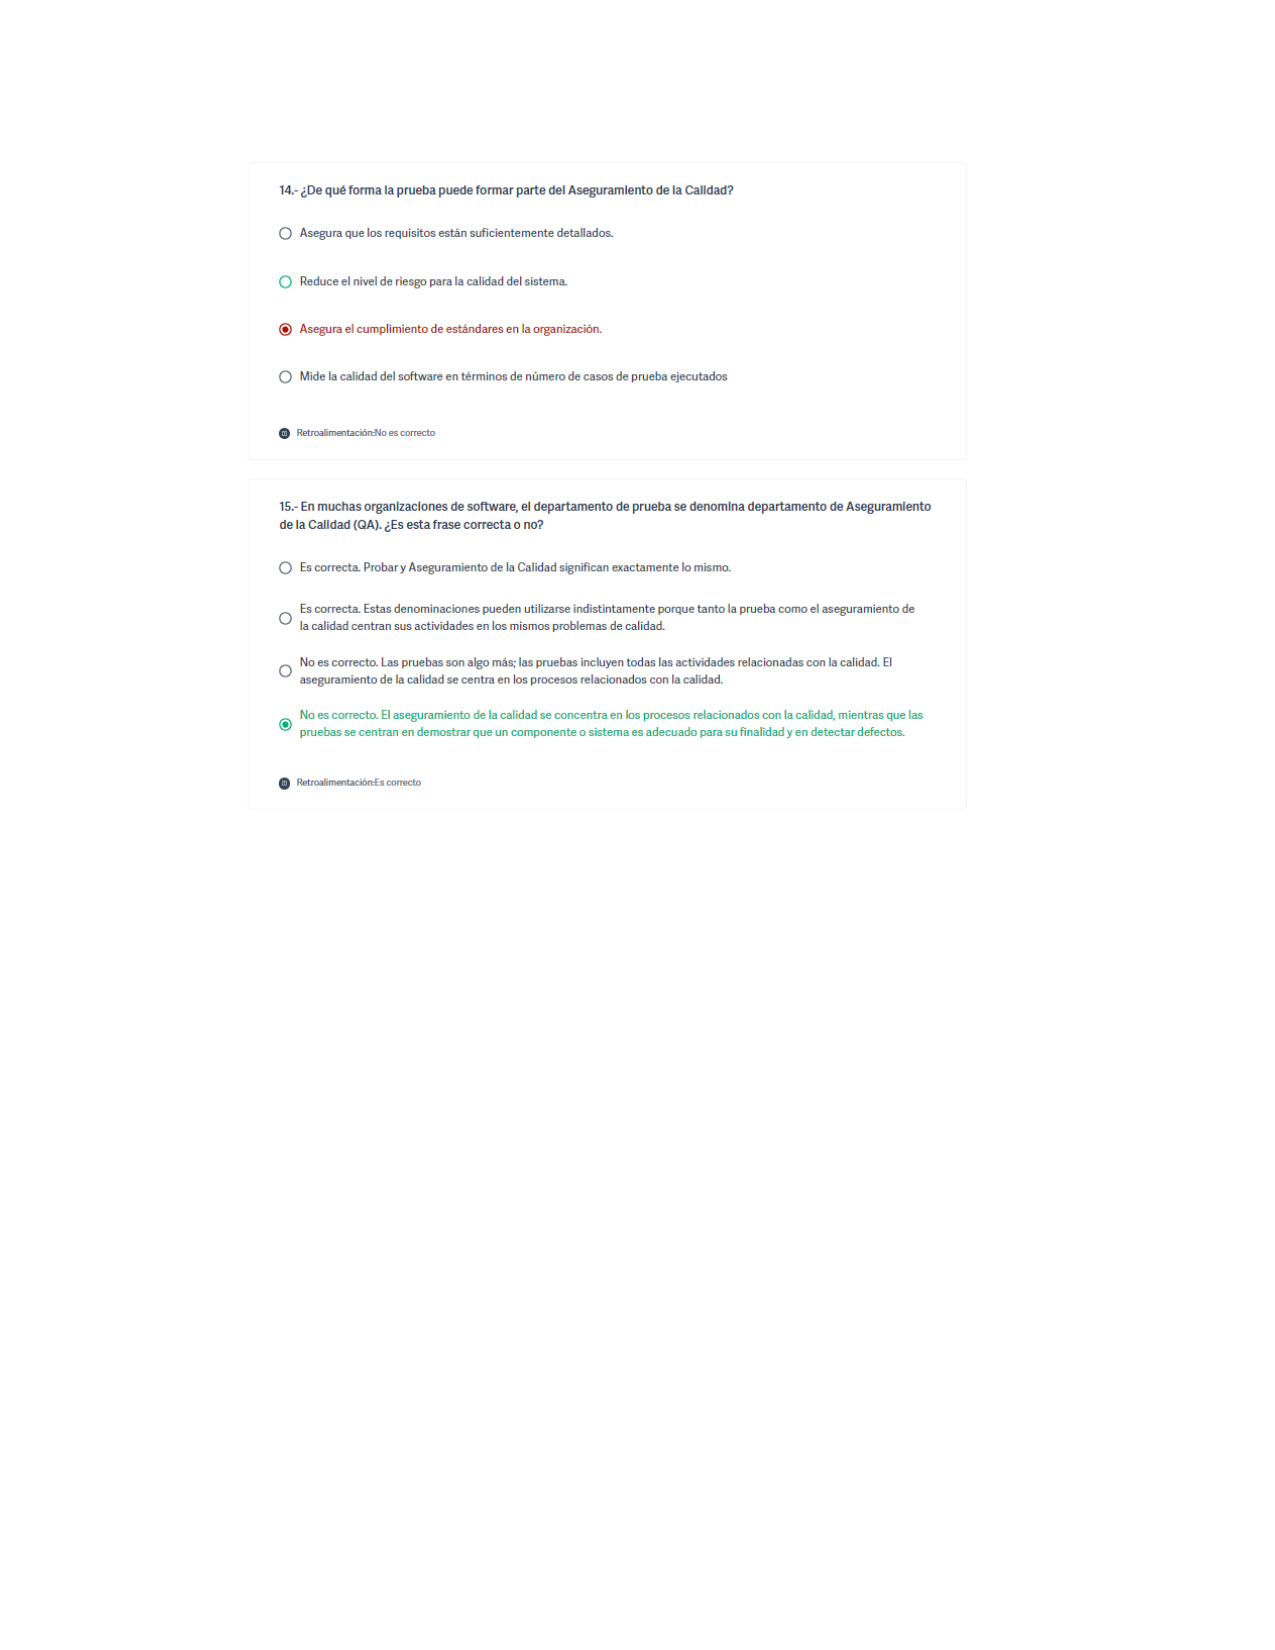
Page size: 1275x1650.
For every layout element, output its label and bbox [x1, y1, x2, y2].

picture [177, 147, 1098, 823]
